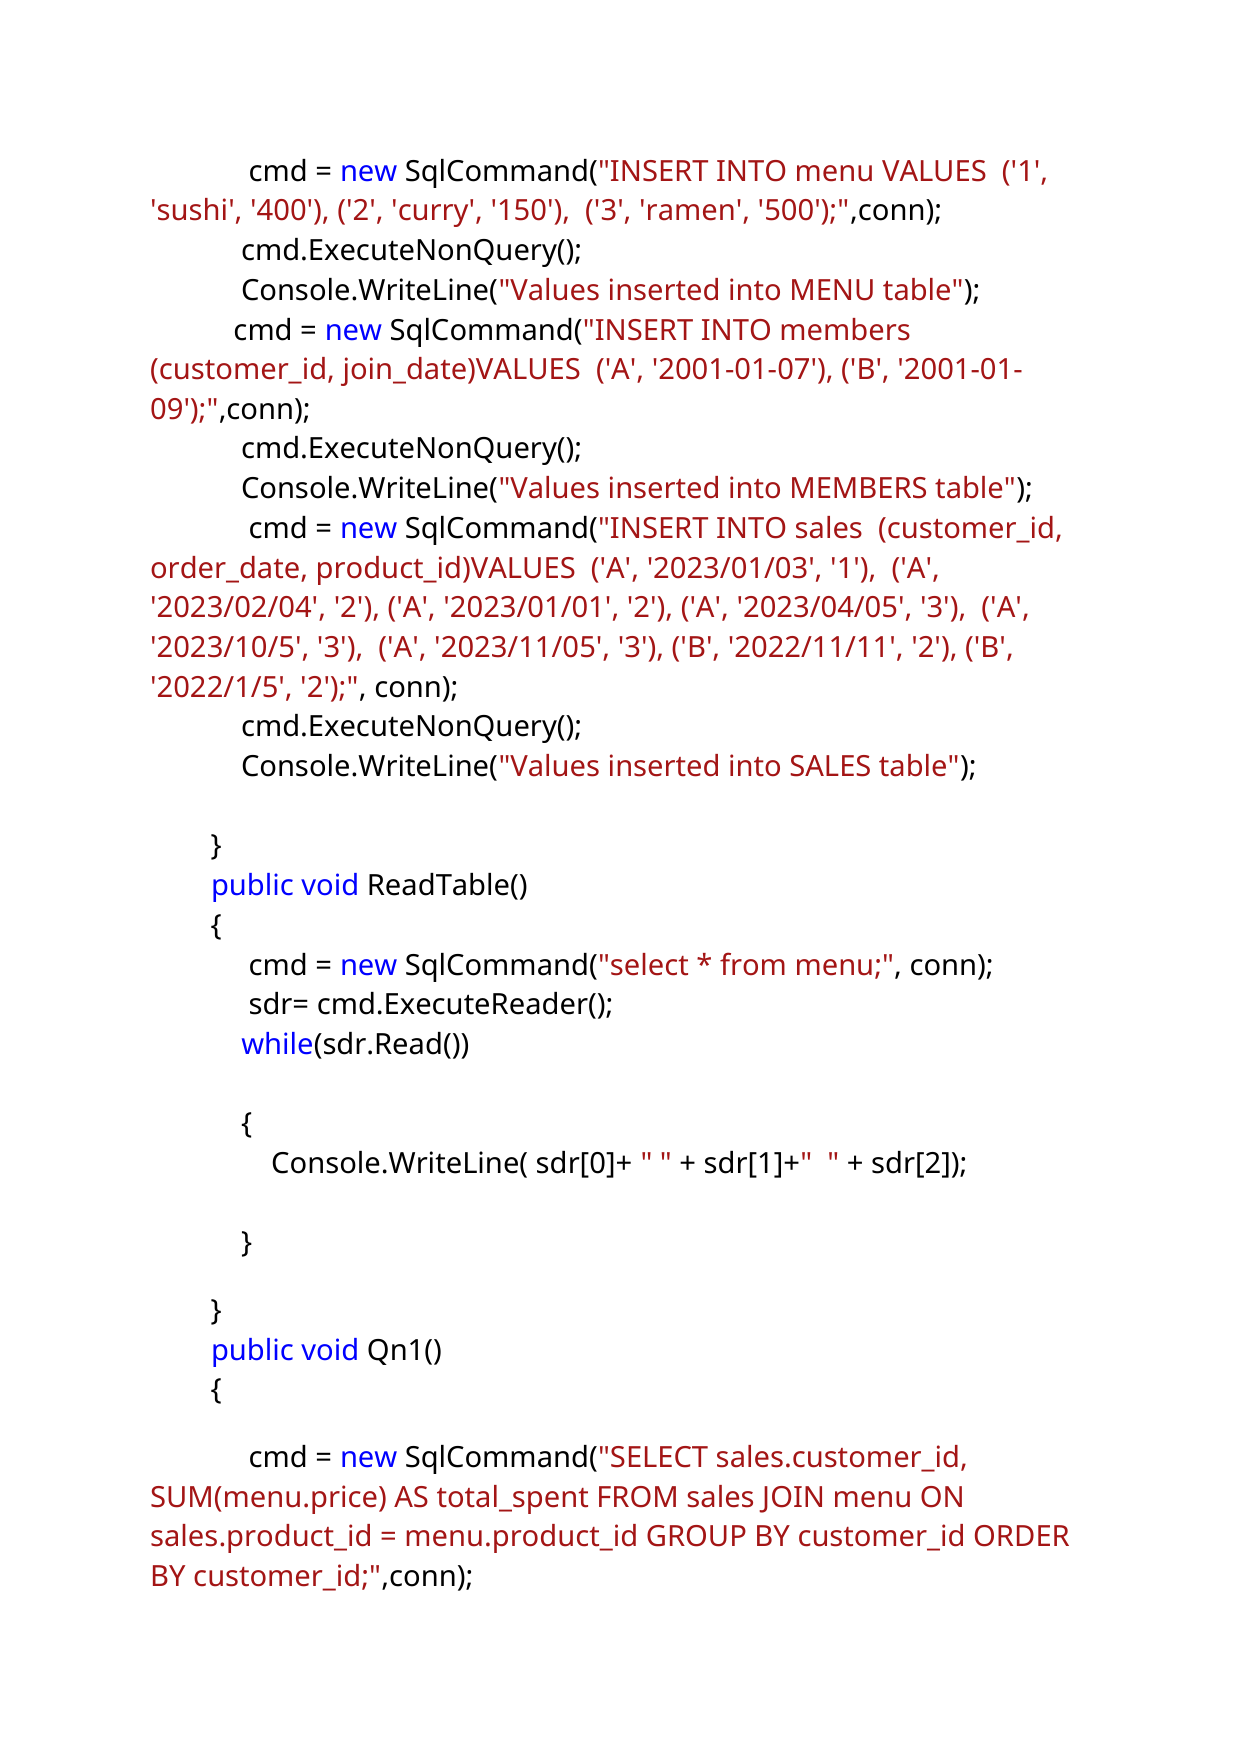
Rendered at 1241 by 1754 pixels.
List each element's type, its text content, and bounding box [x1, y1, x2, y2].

text { [150, 1369, 1090, 1408]
text Console.WriteLine("Values inserted into MENU table"); [150, 269, 1090, 309]
text cmd = new SqlCommand("INSERT INTO menu VALUES ('1', 'sushi', '400'), ('2', 'curry', '150'), ('3', 'ramen', '500');",conn); [150, 150, 1090, 229]
text sdr= cmd.ExecuteReader(); [150, 983, 1090, 1023]
text cmd.ExecuteNonQuery(); [150, 229, 1090, 269]
text { [150, 904, 1090, 944]
text Console.WriteLine( sdr[0]+ " " + sdr[1]+" " + sdr[2]); [150, 1142, 1090, 1182]
text } [150, 1222, 1090, 1261]
text Console.WriteLine("Values inserted into MEMBERS table"); [150, 467, 1090, 507]
text { [150, 1102, 1090, 1142]
text } [150, 1289, 1090, 1329]
text cmd.ExecuteNonQuery(); [150, 706, 1090, 745]
text cmd.ExecuteNonQuery(); [150, 428, 1090, 467]
text cmd = new SqlCommand("INSERT INTO sales (customer_id, order_date, product_id)VALUES ('A', '2023/01/03', '1'), ('A', '2023/02/04', '2'), ('A', '2023/01/01', '2'), ('A', '2023/04/05', '3'), ('A', '2023/10/5', '3'), ('A', '2023/11/05', '3'), ('B', '2022/11/11', '2'), ('B', '2022/1/5', '2');", conn); [150, 507, 1090, 706]
text public void Qn1() [150, 1329, 1090, 1369]
text while(sdr.Read()) [150, 1023, 1090, 1063]
text cmd = new SqlCommand("INSERT INTO members (customer_id, join_date)VALUES ('A', '2001-01-07'), ('B', '2001-01-09');",conn); [150, 309, 1090, 428]
text cmd = new SqlCommand("SELECT sales.customer_id, SUM(menu.price) AS total_spent FROM sales JOIN menu ON sales.product_id = menu.product_id GROUP BY customer_id ORDER BY customer_id;",conn); [150, 1436, 1090, 1595]
text Console.WriteLine("Values inserted into SALES table"); [150, 745, 1090, 785]
text public void ReadTable() [150, 864, 1090, 904]
text } [150, 825, 1090, 864]
text cmd = new SqlCommand("select * from menu;", conn); [150, 944, 1090, 983]
